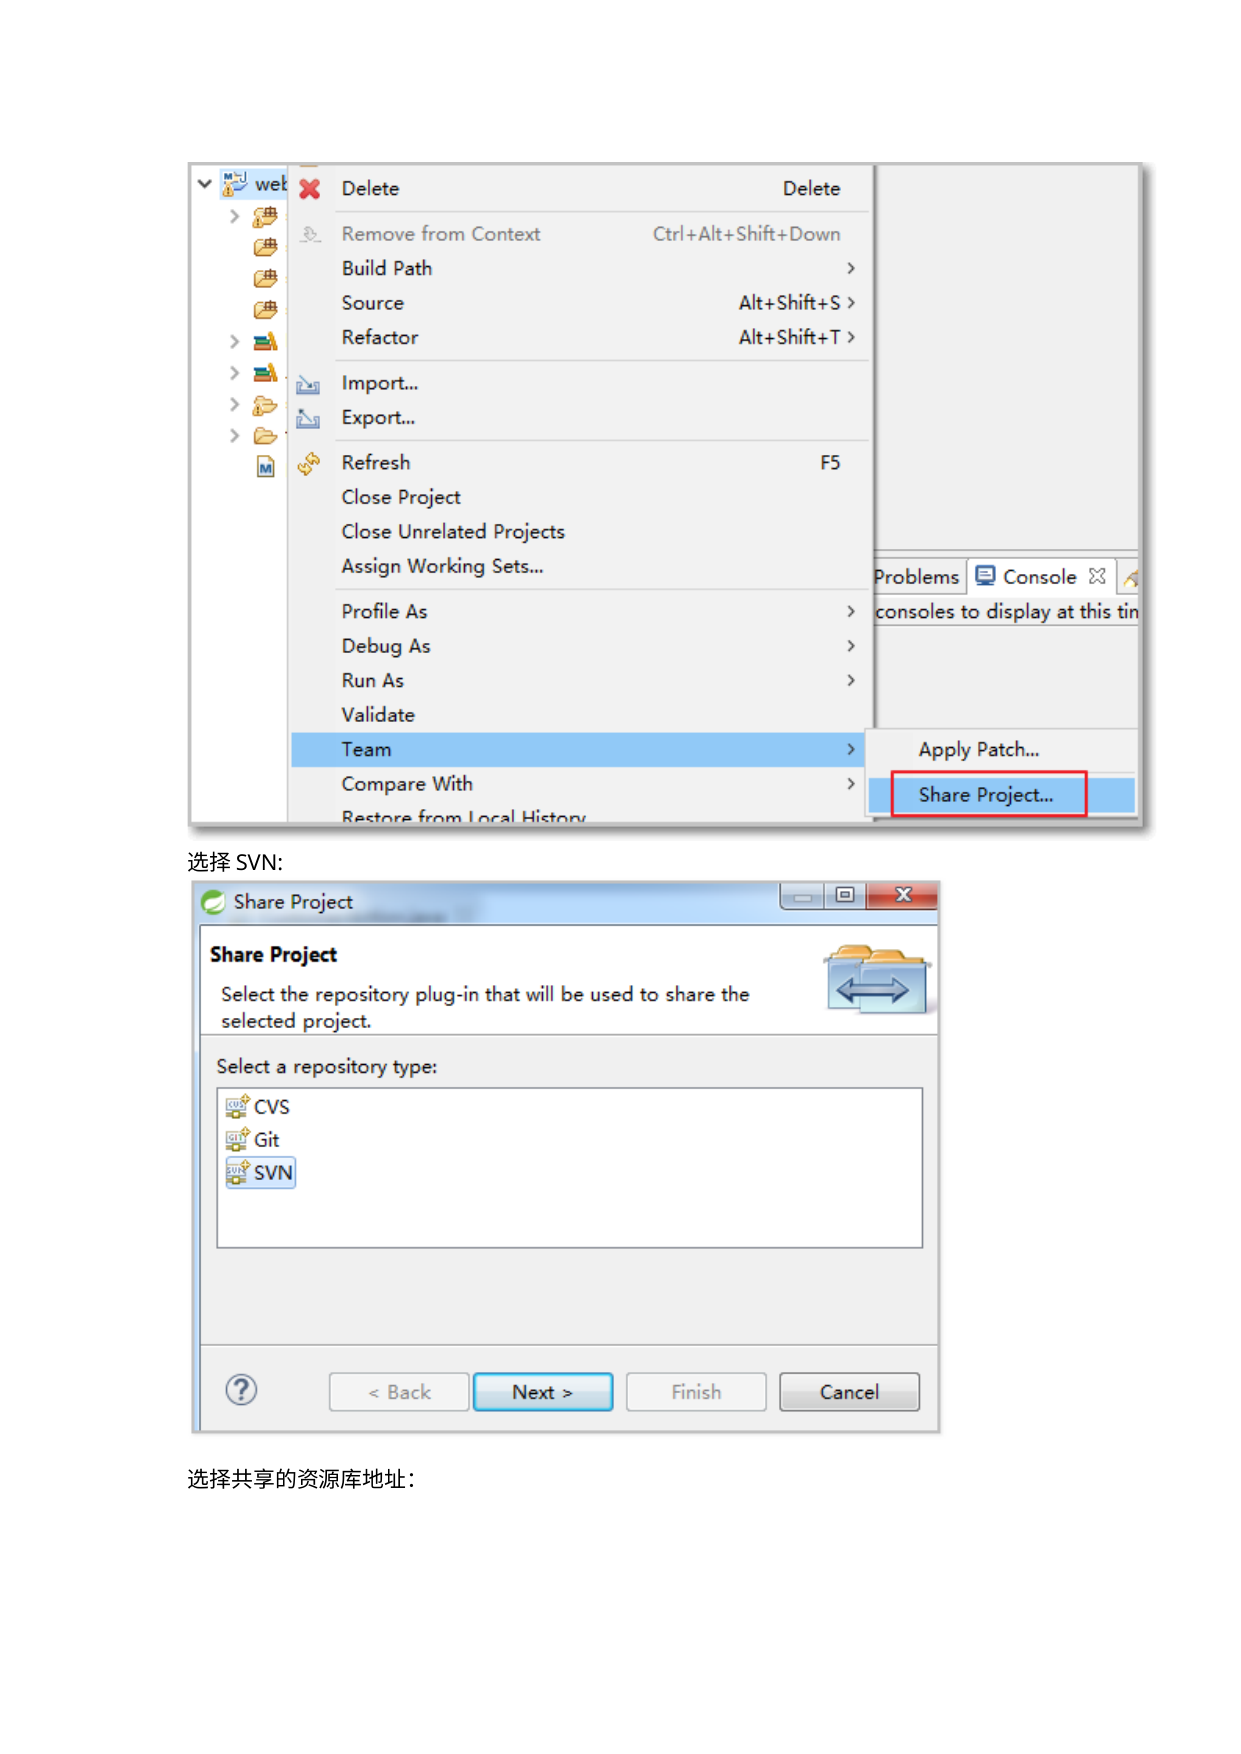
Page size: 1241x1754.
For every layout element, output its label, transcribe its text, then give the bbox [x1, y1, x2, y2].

picture [187, 162, 1157, 841]
picture [187, 877, 947, 1440]
text 选择SVN: [187, 844, 1053, 877]
text 选择共享的资源库地址： [187, 1462, 1053, 1494]
